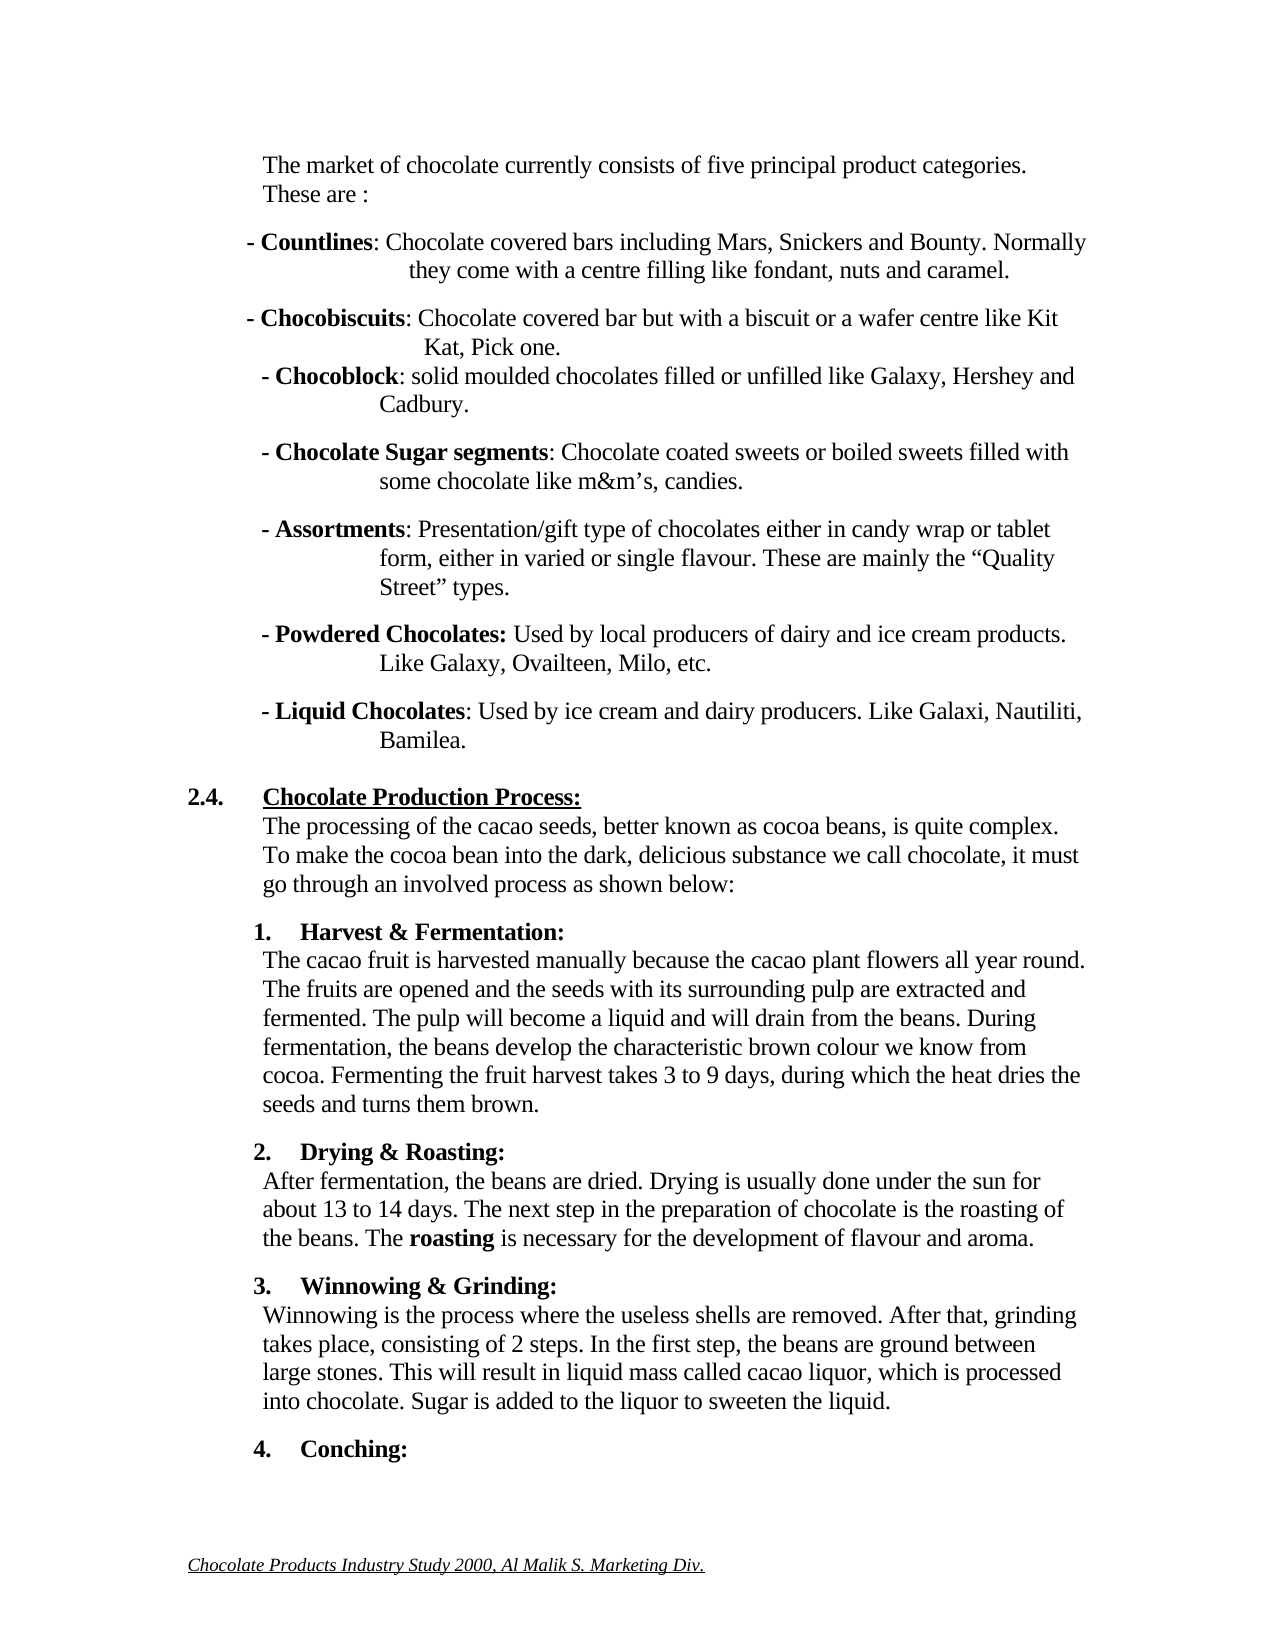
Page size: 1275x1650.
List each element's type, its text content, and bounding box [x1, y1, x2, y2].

text The processing of the cacao seeds, better known as cocoa beans, is quite complex. To make the cocoa bean into the dark, delicious substance we call chocolate, it must go through an involved process as shown below: [262, 811, 1088, 897]
text The market of chocolate currently consists of five principal product categories. These are : [262, 150, 1088, 207]
list Conching: [262, 1434, 1088, 1463]
text Winnowing is the process where the useless shells are removed. After that, grinding takes place, consisting of 2 steps. In the first step, the beans are ground between large stones. This will result in liquid mass called cacao liquor, which is processed into chocolate. Sugar is added to the liquor to sweeten the liquid. [262, 1300, 1088, 1415]
text 2.4. Chocolate Production Process: [187, 782, 1088, 811]
text After fermentation, the beans are dried. Drying is usually done under the sun for about 13 to 14 days. The next step in the preparation of chocolate is the roasting of the beans. The roasting is necessary for the development of flavour and aroma. [262, 1166, 1088, 1252]
list Winnowing & Grinding: [262, 1271, 1088, 1300]
text The cacao fruit is harvested manually because the cacao plant flowers all year round. The fruits are opened and the seeds with its surrounding pulp are extracted and fermented. The pulp will become a liquid and will drain from the beans. During fermentation, the beans develop the characteristic brown colour we know from cocoa. Fermenting the fruit harvest takes 3 to 9 days, during which the heat dries the seeds and turns them brown. [262, 945, 1088, 1118]
list Harvest & Fermentation: [262, 917, 1088, 945]
text - Chocoblock: solid moulded chocolates filled or unfilled like Galaxy, Hershey and Cadbury. [261, 361, 1088, 418]
text - Countlines: Chocolate covered bars including Mars, Snickers and Bounty. Normally they come with a centre filling like fondant, nuts and caramel. [246, 227, 1088, 284]
text - Liquid Chocolates: Used by ice cream and dairy producers. Like Galaxi, Nautiliti, Bamilea. [261, 696, 1088, 754]
text - Chocobiscuits: Chocolate covered bar but with a biscuit or a wafer centre like Kit Kat, Pick one. [246, 303, 1088, 361]
list Drying & Roasting: [262, 1137, 1088, 1166]
text - Powdered Chocolates: Used by local producers of dairy and ice cream products. Like Galaxy, Ovailteen, Milo, etc. [261, 619, 1088, 677]
text - Chocolate Sugar segments: Chocolate coated sweets or boiled sweets filled with some chocolate like m&m’s, candies. [261, 437, 1088, 495]
text - Assortments: Presentation/gift type of chocolates either in candy wrap or tablet form, either in varied or single flavour. These are mainly the “Quality Street” types. [261, 514, 1088, 600]
